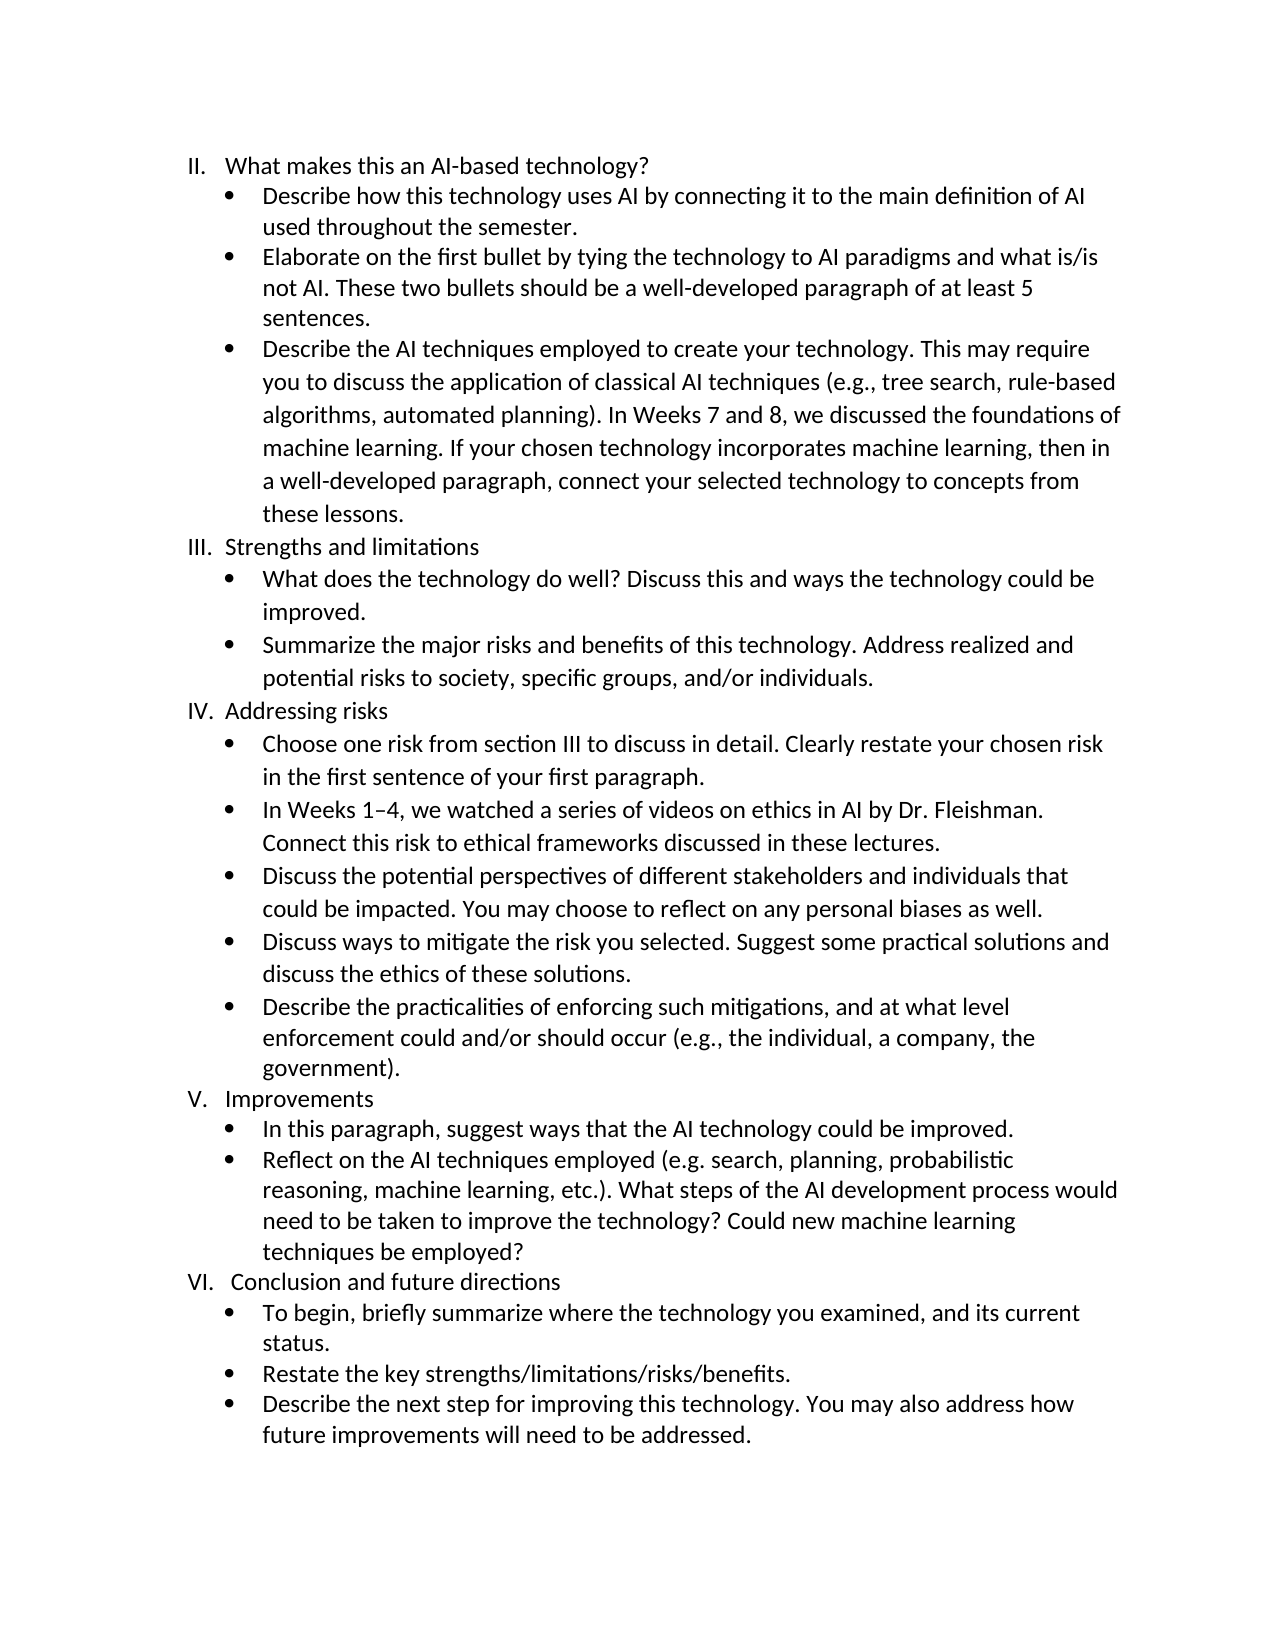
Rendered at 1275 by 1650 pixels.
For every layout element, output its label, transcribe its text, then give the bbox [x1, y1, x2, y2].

list Describe the next step for improving this technology. You may also address how future improvements will need to be addressed. [225, 1388, 1125, 1449]
list Choose one risk from section III to discuss in detail. Clearly restate your chosen risk in the first sentence of your first paragraph. [225, 728, 1125, 792]
list Discuss ways to mitigate the risk you selected. Suggest some practical solutions and discuss the ethics of these solutions. [225, 926, 1125, 989]
list Reflect on the AI techniques employed (e.g. search, planning, probabilistic reasoning, machine learning, etc.). What steps of the AI development process would need to be taken to improve the technology? Could new machine learning techniques be employed? [225, 1144, 1125, 1266]
list Elaborate on the first bullet by tying the technology to AI paradigms and what is/is not AI. These two bullets should be a well-developed paragraph of at least 5 sentences. [225, 242, 1125, 333]
list Describe the practicalities of enforcing such mitigations, and at what level enforcement could and/or should occur (e.g., the individual, a company, the government). [225, 991, 1125, 1083]
list What does the technology do well? Discuss this and ways the technology could be improved. [225, 563, 1125, 627]
list Improvements [187, 1083, 1125, 1113]
list In Weeks 1–4, we watched a series of videos on ethics in AI by Dr. Fleishman. Connect this risk to ethical frameworks discussed in these lectures. [225, 794, 1125, 857]
list Describe the AI techniques employed to create your technology. This may require you to discuss the application of classical AI techniques (e.g., tree search, rule-based algorithms, automated planning). In Weeks 7 and 8, we discussed the foundations of machine learning. If your chosen technology incorporates machine learning, then in a well-developed paragraph, connect your selected technology to concepts from these lessons. [225, 333, 1125, 528]
list Describe how this technology uses AI by connecting it to the main definition of AI used throughout the semester. [225, 181, 1125, 242]
list To begin, briefly summarize where the technology you examined, and its current status. [225, 1297, 1125, 1358]
list Strengths and limitations [187, 531, 1125, 561]
list Summarize the major risks and benefits of this technology. Address realized and potential risks to society, specific groups, and/or individuals. [225, 629, 1125, 693]
list Conclusion and future directions [187, 1266, 1125, 1297]
list What makes this an AI-based technology? [187, 150, 1125, 181]
list Addressing risks [187, 695, 1125, 726]
list In this paragraph, suggest ways that the AI technology could be improved. [225, 1113, 1125, 1144]
list Discuss the potential perspectives of different stakeholders and individuals that could be impacted. You may choose to reflect on any personal biases as well. [225, 860, 1125, 923]
list Restate the key strengths/limitations/risks/benefits. [225, 1358, 1125, 1388]
